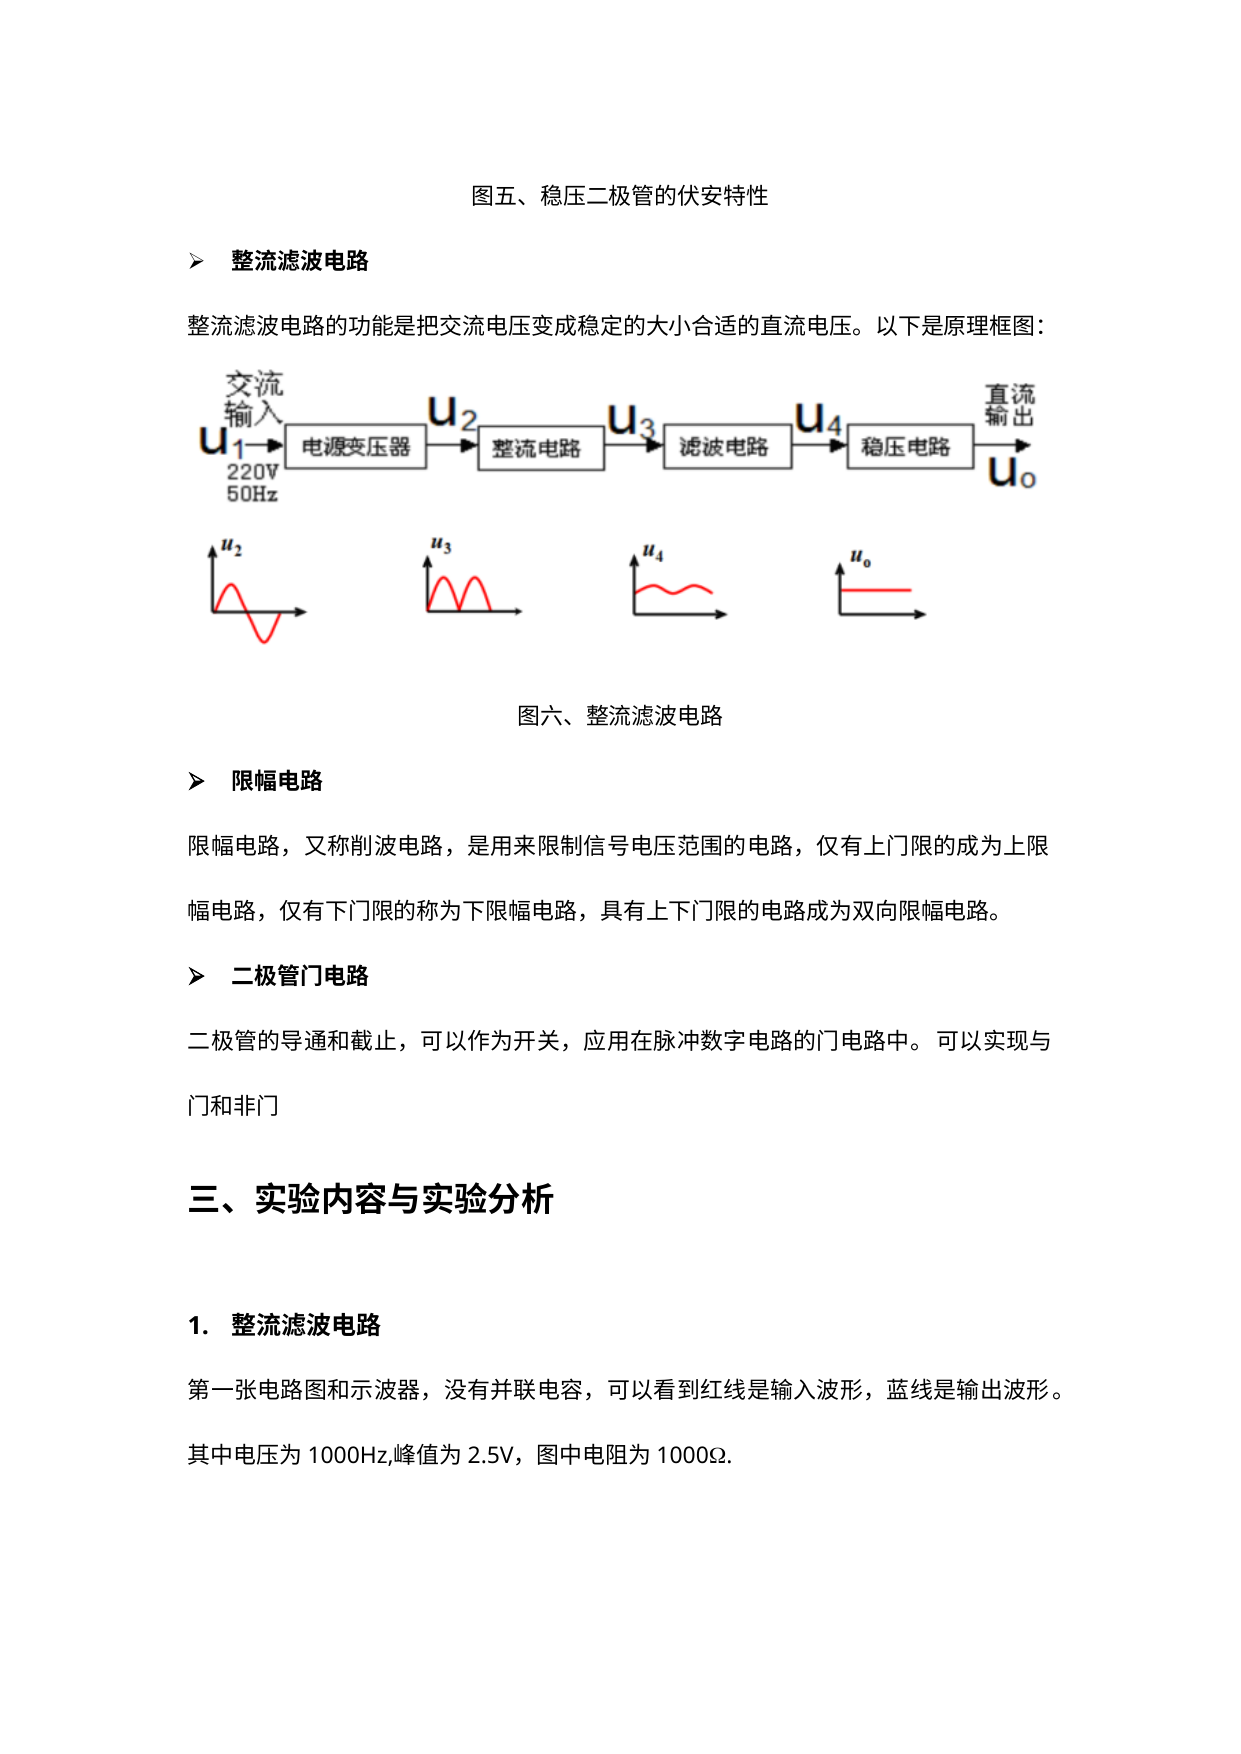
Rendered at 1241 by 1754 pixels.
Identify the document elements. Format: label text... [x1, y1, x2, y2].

text 第一张电路图和示波器，没有并联电容，可以看到红线是输入波形，蓝线是输出波形。其中电压为 1000Hz,峰值为 2.5V，图中电阻为 1000. [187, 1356, 1053, 1486]
text 整流滤波电路的功能是把交流电压变成稳定的大小合适的直流电压。以下是原理框图： [187, 292, 1053, 357]
picture [187, 357, 1053, 661]
text 图五、稳压二极管的伏安特性 [187, 162, 1053, 227]
list 限幅电路 [187, 747, 1053, 812]
subtitle 三、实验内容与实验分析 [187, 1164, 1053, 1229]
text 限幅电路，又称削波电路，是用来限制信号电压范围的电路，仅有上门限的成为上限幅电路，仅有下门限的称为下限幅电路，具有上下门限的电路成为双向限幅电路。 [187, 812, 1053, 942]
list 整流滤波电路 [187, 227, 1053, 292]
list 二极管门电路 [187, 942, 1053, 1007]
text 二极管的导通和截止，可以作为开关，应用在脉冲数字电路的门电路中。可以实现与门和非门 [187, 1007, 1053, 1137]
text 图六、整流滤波电路 [187, 682, 1053, 747]
list 整流滤波电路 [187, 1291, 1053, 1356]
